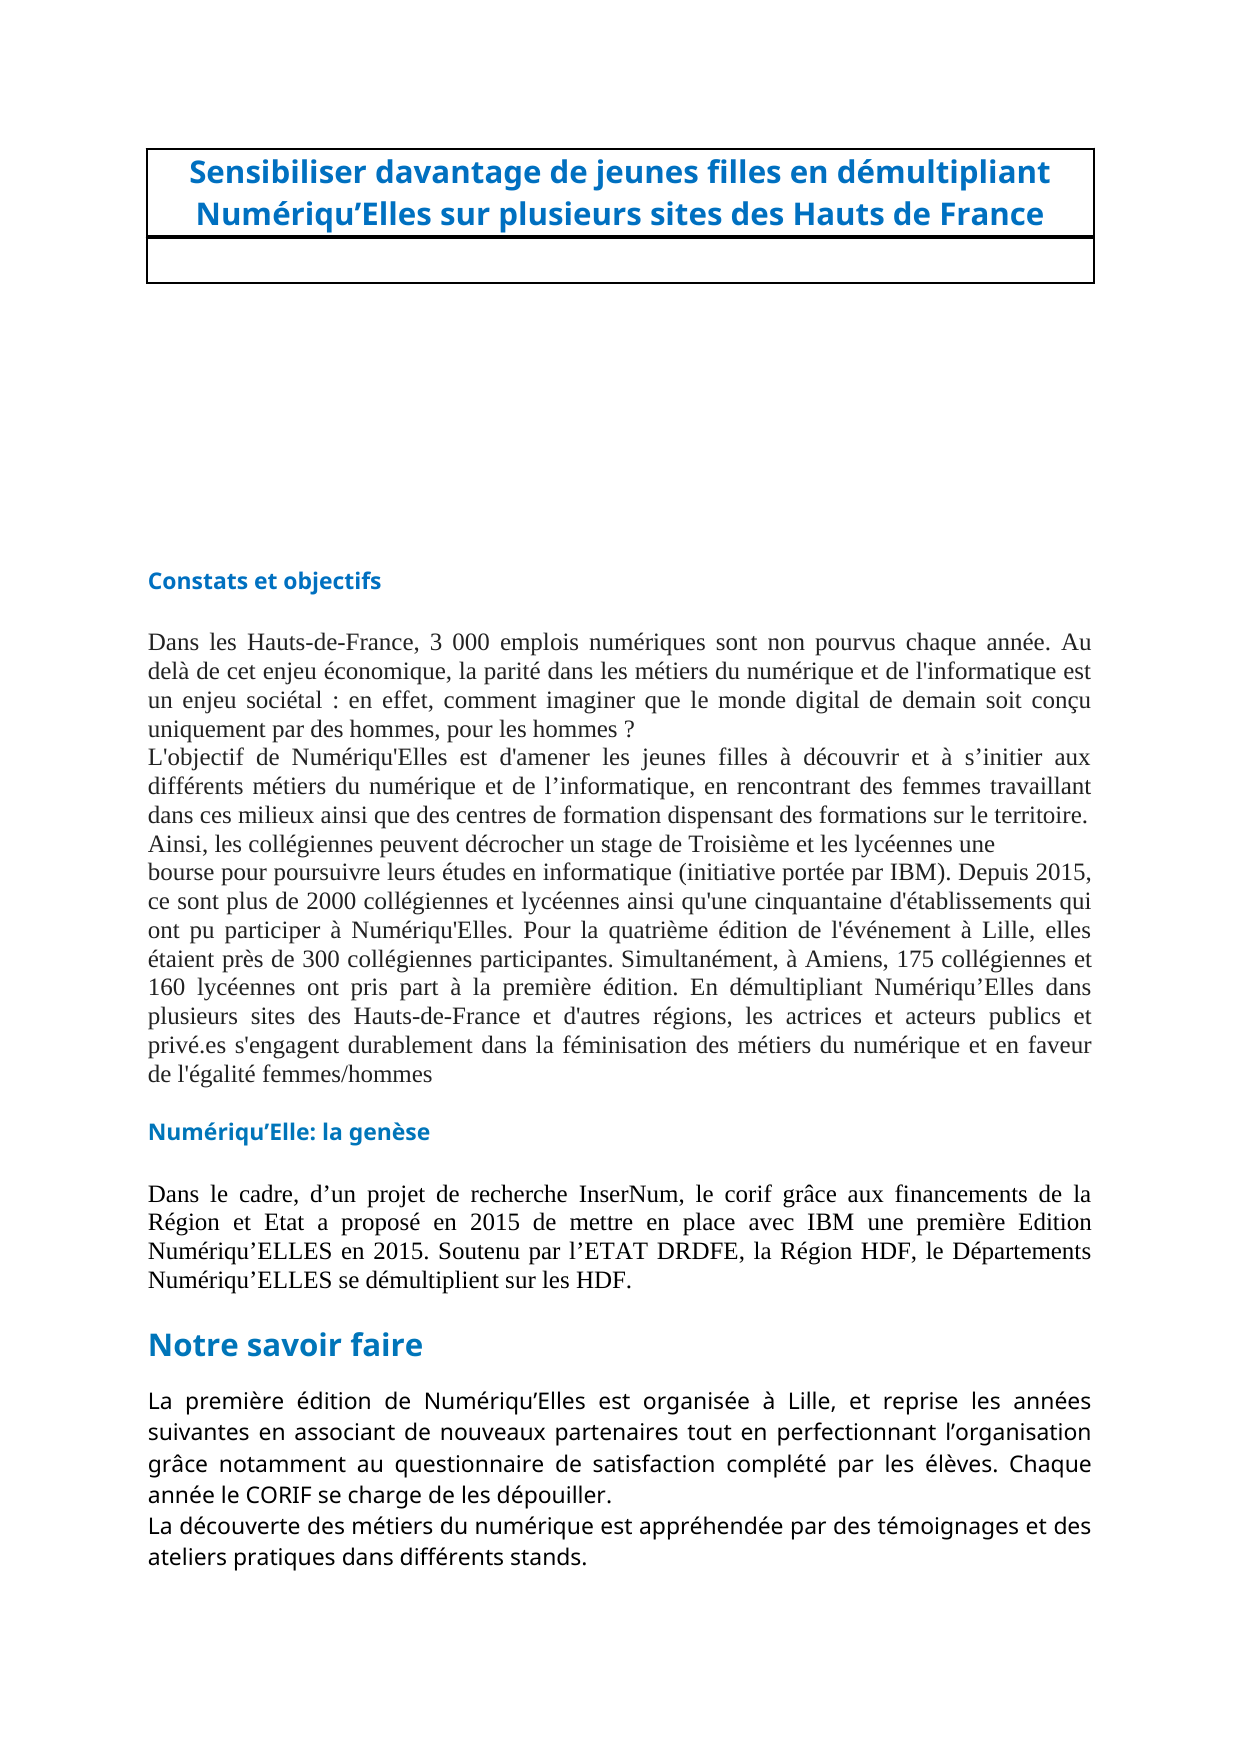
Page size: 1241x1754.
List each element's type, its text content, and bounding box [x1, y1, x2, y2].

text La découverte des métiers du numérique est appréhendée par des témoignages et des ateliers pratiques dans différents stands. [148, 1510, 1093, 1573]
text Ainsi, les collégiennes peuvent décrocher un stage de Troisième et les lycéennes une [148, 829, 1093, 857]
text Dans les Hauts-de-France, 3 000 emplois numériques sont non pourvus chaque année. Au delà de cet enjeu économique, la parité dans les métiers du numérique et de l'informatique est un enjeu sociétal : en effet, comment imaginer que le monde digital de demain soit conçu uniquement par des hommes, pour les hommes ? [148, 627, 1093, 742]
text Constats et objectifs [148, 565, 1093, 596]
text La première édition de Numériqu’Elles est organisée à Lille, et reprise les années suivantes en associant de nouveaux partenaires tout en perfectionnant l’organisation grâce notamment au questionnaire de satisfaction complété par les élèves. Chaque année le CORIF se charge de les dépouiller. [148, 1385, 1093, 1510]
text bourse pour poursuivre leurs études en informatique (initiative portée par IBM). Depuis 2015, ce sont plus de 2000 collégiennes et lycéennes ainsi qu'une cinquantaine d'établissements qui ont pu participer à Numériqu'Elles. Pour la quatrième édition de l'événement à Lille, elles étaient près de 300 collégiennes participantes. Simultanément, à Amiens, 175 collégiennes et 160 lycéennes ont pris part à la première édition. En démultipliant Numériqu’Elles dans plusieurs sites des Hauts-de-France et d'autres régions, les actrices et acteurs publics et privé.es s'engagent durablement dans la féminisation des métiers du numérique et en faveur de l'égalité femmes/hommes [148, 857, 1093, 1087]
text Numériqu’Elle: la genèse [148, 1116, 1093, 1147]
text L'objectif de Numériqu'Elles est d'amener les jeunes filles à découvrir et à s’initier aux différents métiers du numérique et de l’informatique, en rencontrant des femmes travaillant dans ces milieux ainsi que des centres de formation dispensant des formations sur le territoire. [148, 742, 1093, 829]
text Sensibiliser davantage de jeunes filles en démultipliant Numériqu’Elles sur plusieurs sites des Hauts de France [148, 150, 1093, 235]
text Notre savoir faire [148, 1322, 1093, 1365]
text Dans le cadre, d’un projet de recherche InserNum, le corif grâce aux financements de la Région et Etat a proposé en 2015 de mettre en place avec IBM une première Edition Numériqu’ELLES en 2015. Soutenu par l’ETAT DRDFE, la Région HDF, le Départements Numériqu’ELLES se démultiplient sur les HDF. [148, 1179, 1093, 1294]
